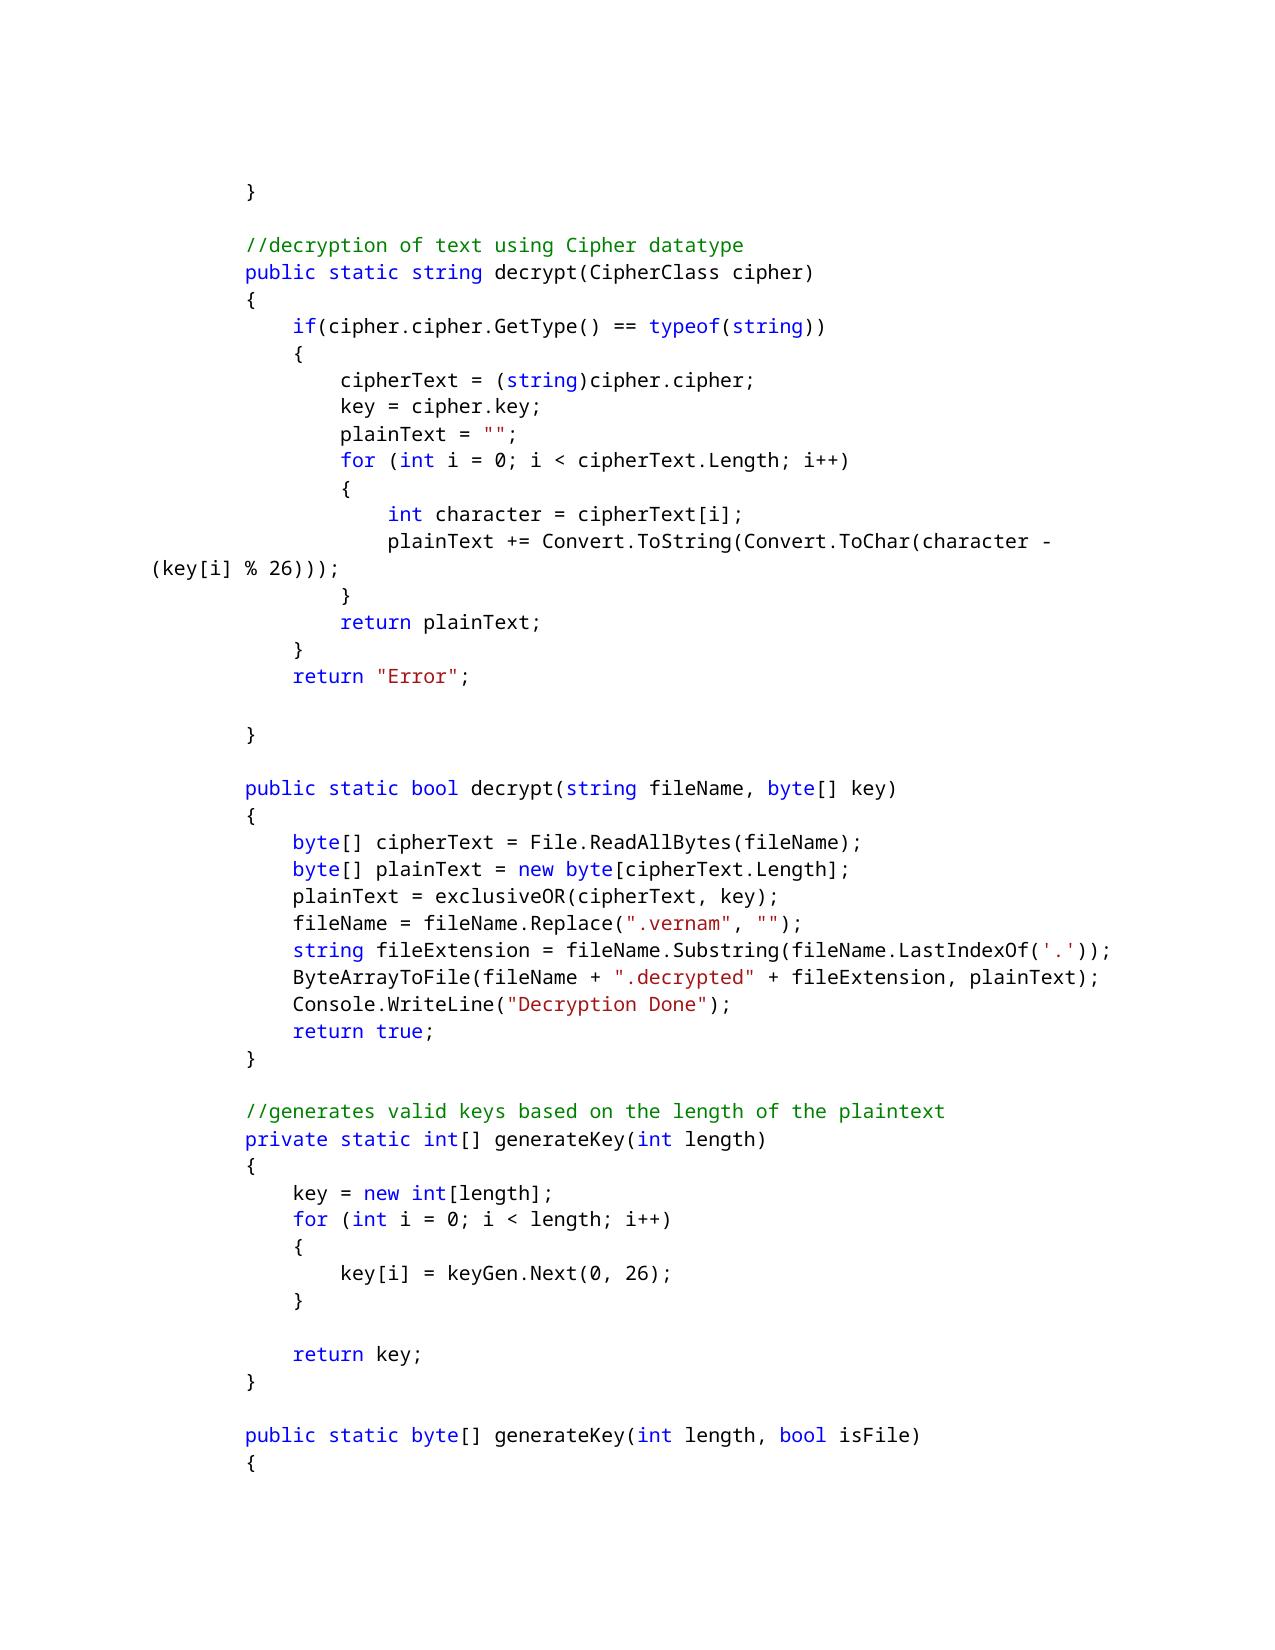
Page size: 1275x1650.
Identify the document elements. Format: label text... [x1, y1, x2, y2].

text return true; [150, 1017, 1125, 1044]
text return key; [150, 1341, 1125, 1368]
text key = new int[length]; [150, 1179, 1125, 1206]
text public static string decrypt(CipherClass cipher) [150, 258, 1125, 285]
text } [150, 720, 1125, 747]
text } [150, 1044, 1125, 1071]
text for (int i = 0; i < cipherText.Length; i++) [150, 447, 1125, 474]
text } [150, 636, 1125, 663]
text byte[] plainText = new byte[cipherText.Length]; [150, 855, 1125, 882]
text cipherText = (string)cipher.cipher; [150, 366, 1125, 393]
text //decryption of text using Cipher datatype [150, 231, 1125, 258]
text plainText = exclusiveOR(cipherText, key); [150, 882, 1125, 909]
text if(cipher.cipher.GetType() == typeof(string)) [150, 312, 1125, 339]
text return "Error"; [150, 663, 1125, 689]
text string fileExtension = fileName.Substring(fileName.LastIndexOf('.')); [150, 936, 1125, 963]
text ByteArrayToFile(fileName + ".decrypted" + fileExtension, plainText); [150, 963, 1125, 990]
text } [150, 1287, 1125, 1314]
text } [150, 582, 1125, 609]
text for (int i = 0; i < length; i++) [150, 1206, 1125, 1233]
text { [150, 1233, 1125, 1260]
text key[i] = keyGen.Next(0, 26); [150, 1260, 1125, 1287]
text { [150, 801, 1125, 828]
text Console.WriteLine("Decryption Done"); [150, 990, 1125, 1017]
text int character = cipherText[i]; [150, 501, 1125, 528]
text private static int[] generateKey(int length) [150, 1125, 1125, 1152]
text byte[] cipherText = File.ReadAllBytes(fileName); [150, 828, 1125, 855]
text } [150, 177, 1125, 204]
text { [150, 474, 1125, 501]
text { [150, 285, 1125, 312]
text public static bool decrypt(string fileName, byte[] key) [150, 774, 1125, 801]
text //generates valid keys based on the length of the plaintext [150, 1098, 1125, 1125]
text return plainText; [150, 609, 1125, 636]
text plainText = ""; [150, 420, 1125, 447]
text plainText += Convert.ToString(Convert.ToChar(character - (key[i] % 26))); [150, 528, 1125, 582]
text { [150, 1448, 1125, 1476]
text public static byte[] generateKey(int length, bool isFile) [150, 1422, 1125, 1448]
text { [150, 1152, 1125, 1179]
text fileName = fileName.Replace(".vernam", ""); [150, 909, 1125, 936]
text } [150, 1368, 1125, 1394]
text key = cipher.key; [150, 393, 1125, 420]
text { [150, 339, 1125, 366]
